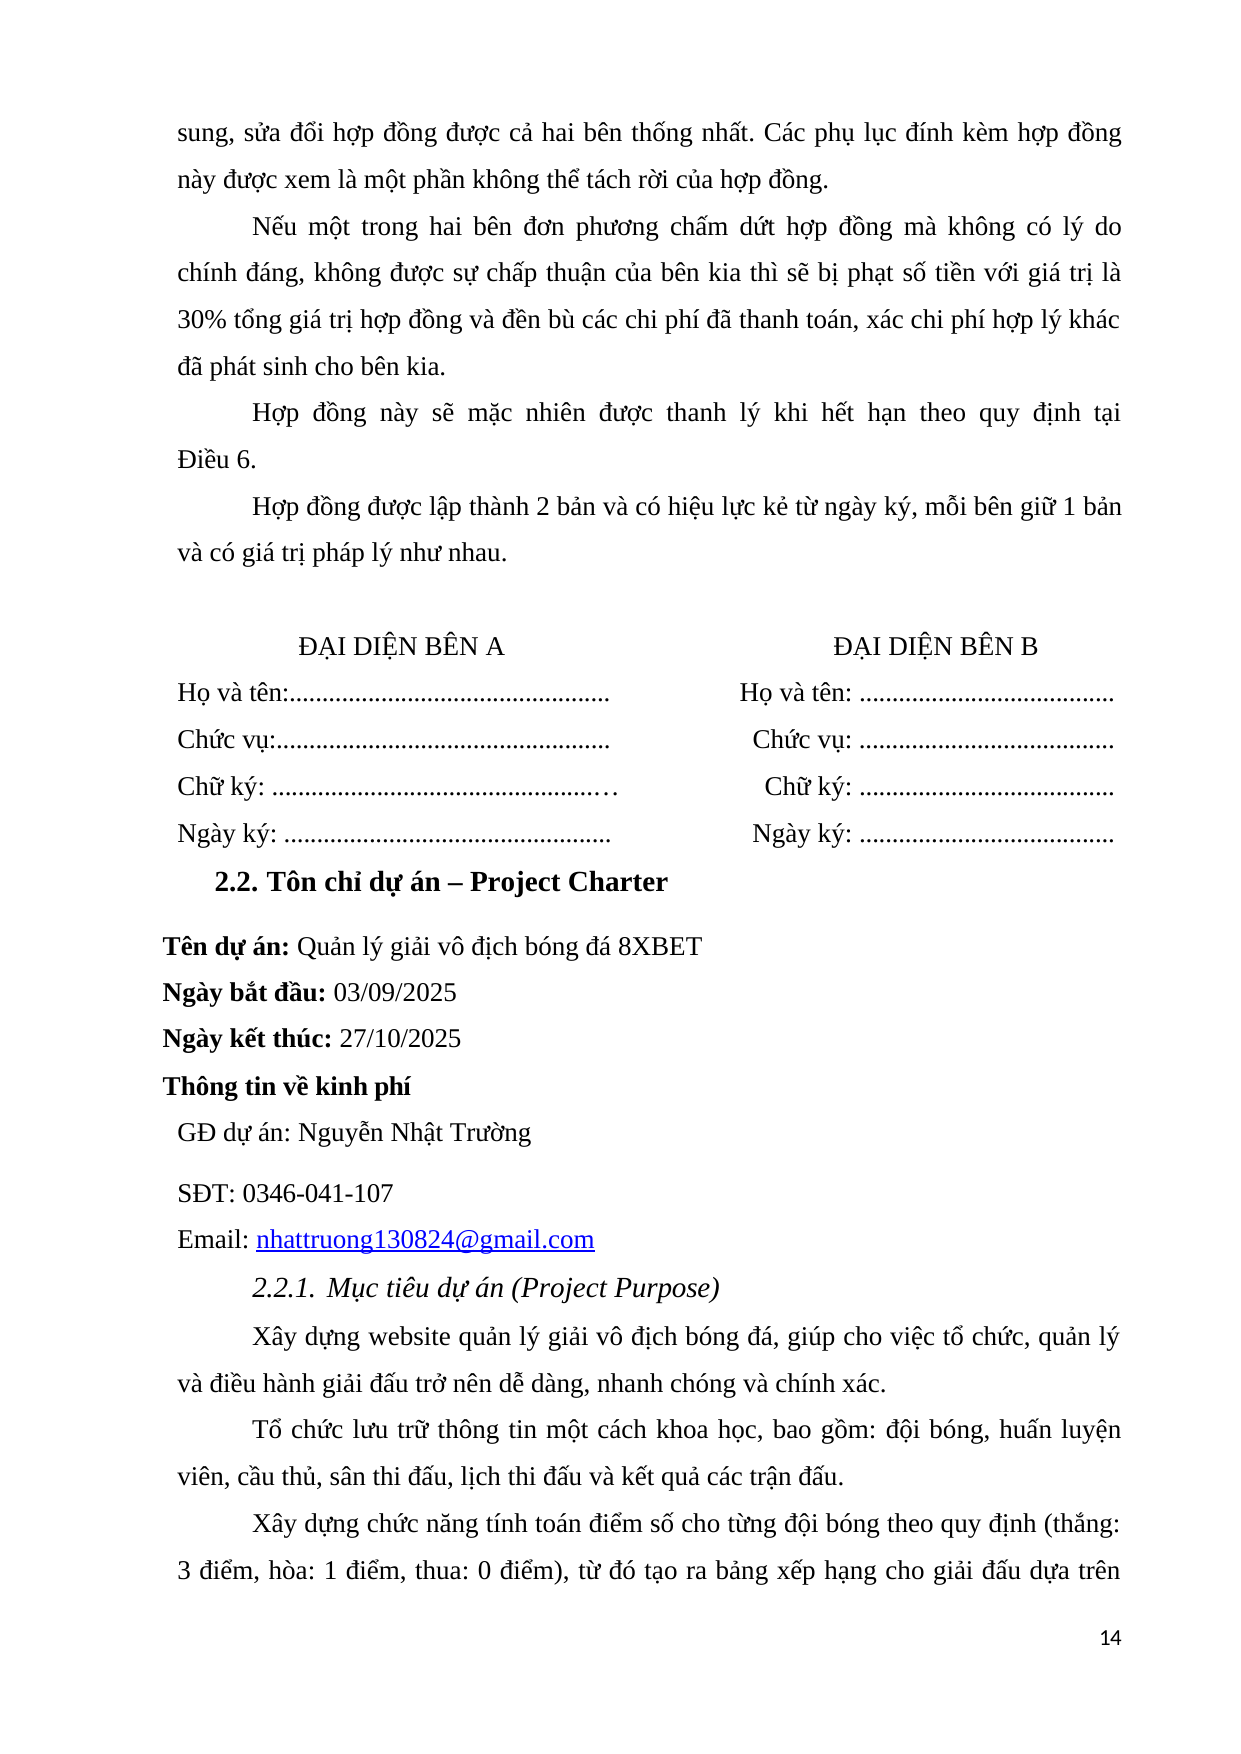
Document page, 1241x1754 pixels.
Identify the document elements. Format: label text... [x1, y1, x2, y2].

text sung, sửa đổi hợp đồng được cả hai bên thống nhất. Các phụ lục đính kèm hợp đồng này được xem là một phần không thể tách rời của hợp đồng. [177, 116, 1122, 194]
text Chữ ký: .................................................… Chữ ký: ....................................... [177, 770, 1166, 801]
text Hợp đồng được lập thành 2 bản và có hiệu lực kẻ từ ngày ký, mỗi bên giữ 1 bản và có giá trị pháp lý như nhau. [177, 490, 1122, 567]
text Họ và tên:................................................. Họ và tên: ....................................... [177, 676, 1166, 707]
text GĐ dự án: Nguyễn Nhật Trường [177, 1116, 539, 1147]
subtitle Thông tin về kinh phí [162, 1070, 1166, 1101]
text Chức vụ:................................................... Chức vụ: ....................................... [177, 723, 1166, 754]
text Ngày ký: .................................................. Ngày ký: ....................................... [177, 817, 1166, 848]
subtitle Mục tiêu dự án (Project Purpose) [252, 1270, 1166, 1303]
text Xây dựng website quản lý giải vô địch bóng đá, giúp cho việc tổ chức, quản lý và điều hành giải đấu trở nên dễ dàng, nhanh chóng và chính xác. [177, 1320, 1122, 1398]
text Nếu một trong hai bên đơn phương chấm dứt hợp đồng mà không có lý do chính đáng, không được sự chấp thuận của bên kia thì sẽ bị phạt số tiền với giá trị là 30% tổng giá trị hợp đồng và đền bù các chi phí đã thanh toán, xác chi phí hợp lý khác đã phát sinh cho bên kia. [177, 210, 1122, 381]
list Tên dự án: Quản lý giải vô địch bóng đá 8XBET Ngày bắt đầu: 03/09/2025 [162, 930, 734, 1007]
text ĐẠI DIỆN BÊN A ĐẠI DIỆN BÊN B [171, 630, 1166, 661]
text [177, 1507, 1122, 1585]
text Tổ chức lưu trữ thông tin một cách khoa học, bao gồm: đội bóng, huấn luyện viên, cầu thủ, sân thi đấu, lịch thi đấu và kết quả các trận đấu. [177, 1414, 1122, 1491]
text Hợp đồng này sẽ mặc nhiên được thanh lý khi hết hạn theo quy định tại Điều 6. [177, 396, 1122, 474]
text Email: nhattruong130824@gmail.com [177, 1223, 1166, 1254]
text Ngày kết thúc: 27/10/2025 [162, 1022, 1166, 1053]
list Tôn chỉ dự án – Project Charter [177, 864, 734, 897]
text SĐT: 0346-041-107 [177, 1177, 539, 1208]
